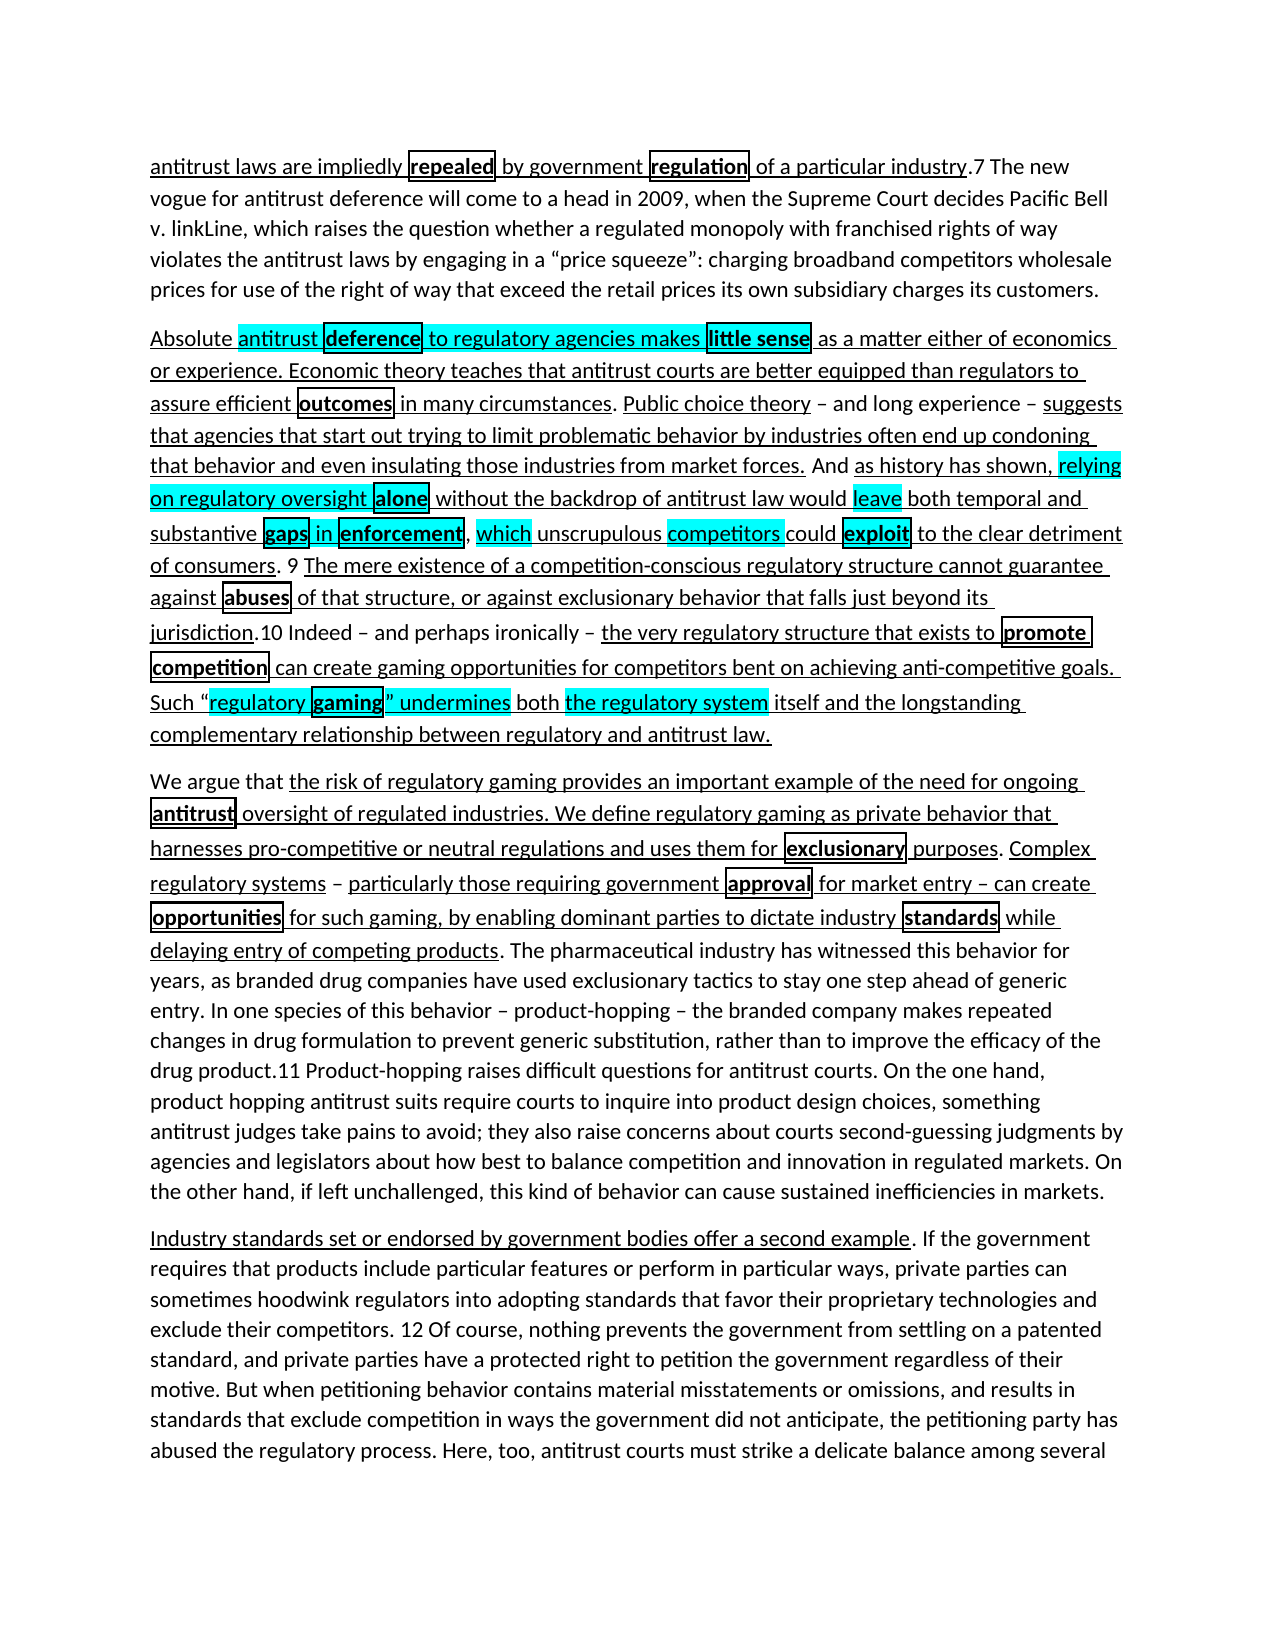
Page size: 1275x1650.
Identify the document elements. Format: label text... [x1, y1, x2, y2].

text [150, 150, 1125, 303]
text We argue that the risk of regulatory gaming provides an important example of the need for ongoing antitrust oversight of regulated industries. We define regulatory gaming as private behavior that harnesses pro-competitive or neutral regulations and uses them for exclusionary purposes. Complex regulatory systems – particularly those requiring government approval for market entry – can create opportunities for such gaming, by enabling dominant parties to dictate industry standards while delaying entry of competing products. The pharmaceutical industry has witnessed this behavior for years, as branded drug companies have used exclusionary tactics to stay one step ahead of generic entry. In one species of this behavior – product-hopping – the branded company makes repeated changes in drug formulation to prevent generic substitution, rather than to improve the efficacy of the drug product.11 Product-hopping raises difficult questions for antitrust courts. On the one hand, product hopping antitrust suits require courts to inquire into product design choices, something antitrust judges take pains to avoid; they also raise concerns about courts second-guessing judgments by agencies and legislators about how best to balance competition and innovation in regulated markets. On the other hand, if left unchallenged, this kind of behavior can cause sustained inefficiencies in markets. [150, 767, 1125, 1205]
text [150, 1224, 1125, 1464]
text Absolute antitrust deference to regulatory agencies makes little sense as a matter either of economics or experience. Economic theory teaches that antitrust courts are better equipped than regulators to assure efficient outcomes in many circumstances. Public choice theory – and long experience – suggests that agencies that start out trying to limit problematic behavior by industries often end up condoning that behavior and even insulating those industries from market forces. And as history has shown, relying on regulatory oversight alone without the backdrop of antitrust law would leave both temporal and substantive gaps in enforcement, which unscrupulous competitors could exploit to the clear detriment of consumers. 9 The mere existence of a competition-conscious regulatory structure cannot guarantee against abuses of that structure, or against exclusionary behavior that falls just beyond its jurisdiction.10 Indeed – and perhaps ironically – the very regulatory structure that exists to promote competition can create gaming opportunities for competitors bent on achieving anti-competitive goals. Such “regulatory gaming” undermines both the regulatory system itself and the longstanding complementary relationship between regulatory and antitrust law. [150, 322, 1125, 748]
